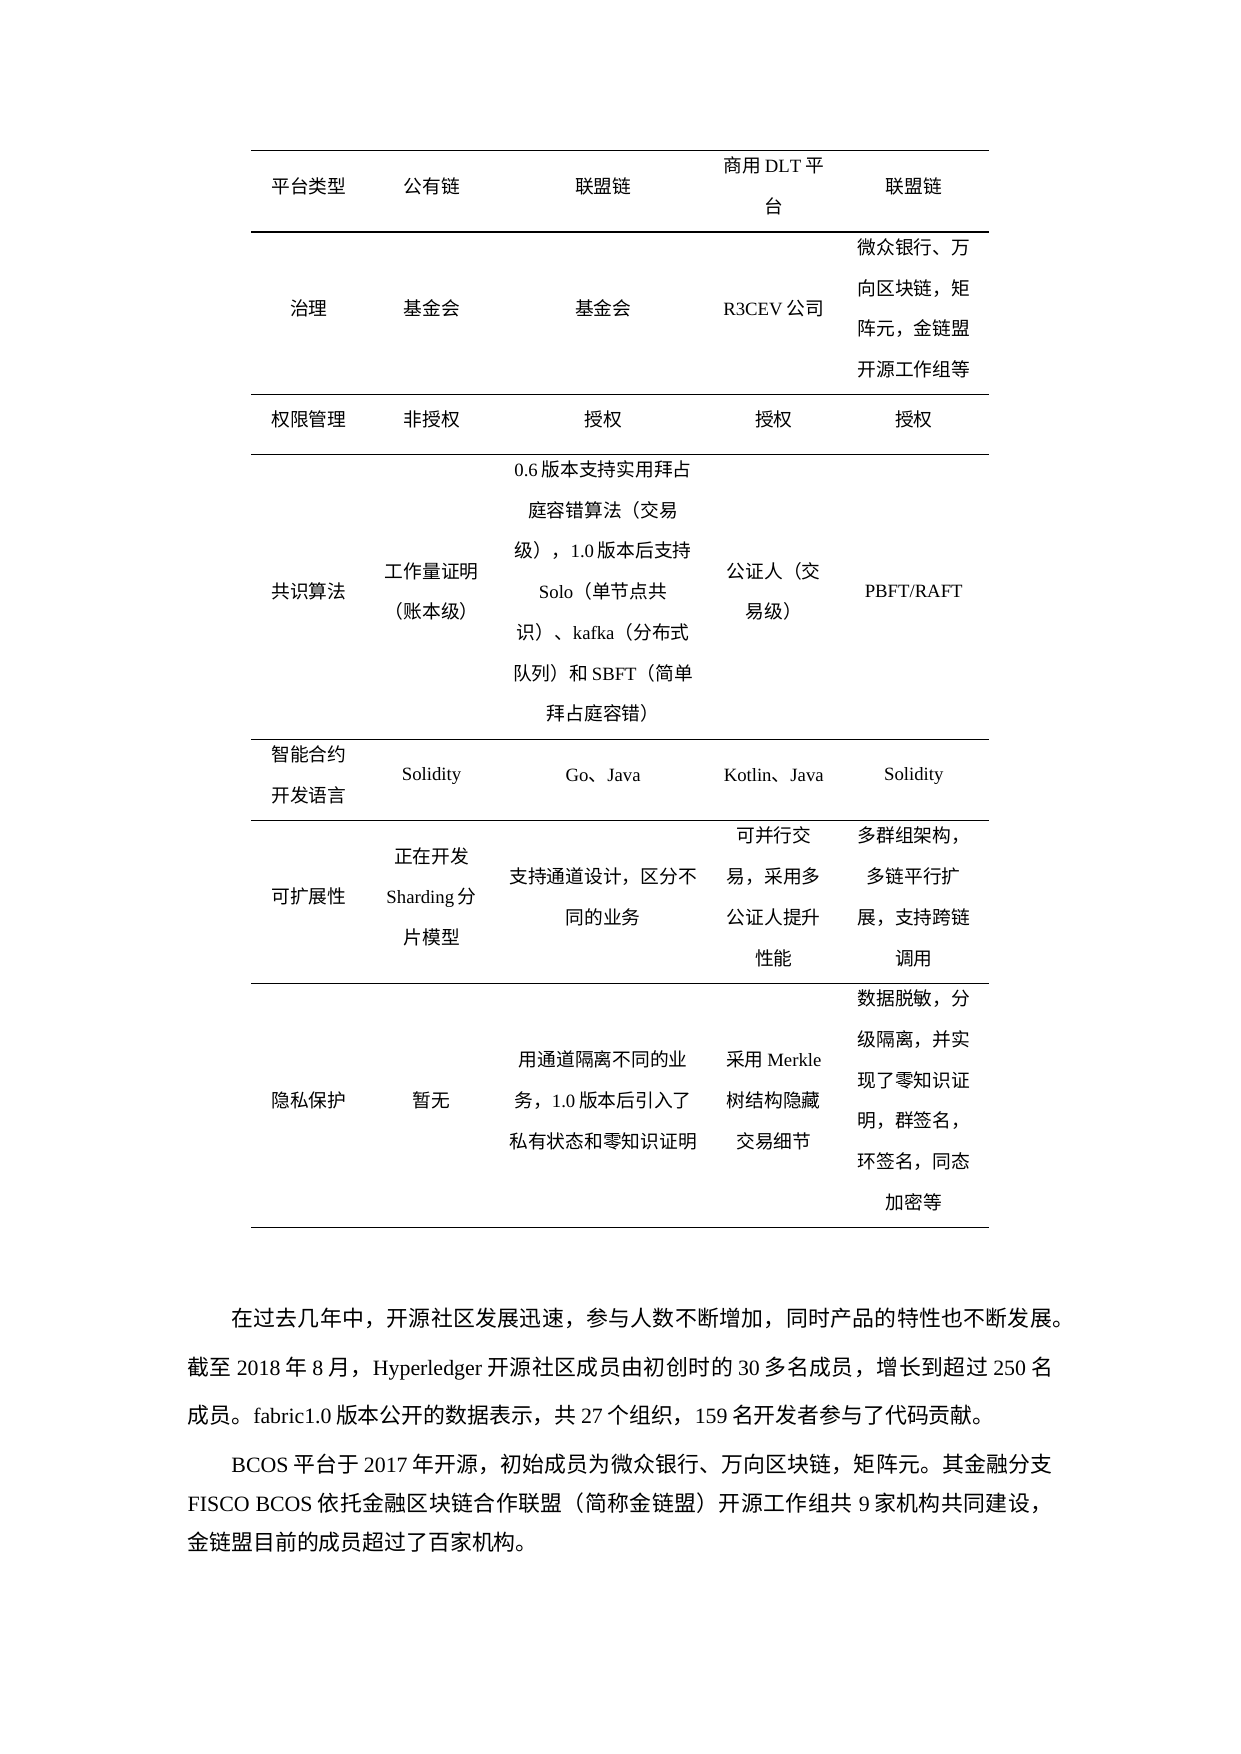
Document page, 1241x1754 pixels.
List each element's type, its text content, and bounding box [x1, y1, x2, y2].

table_cell 公证人（交易级） [709, 455, 838, 738]
table_cell 商用DLT平台 [709, 151, 838, 231]
table_cell 授权 [709, 395, 838, 453]
table_cell 权限管理 [251, 395, 366, 453]
table_cell Solidity [366, 740, 497, 820]
table_cell 用通道隔离不同的业务，1.0版本后引入了私有状态和零知识证明 [497, 984, 708, 1227]
table_cell 非授权 [366, 395, 497, 453]
table_cell 工作量证明（账本级） [366, 455, 497, 738]
table_cell 多群组架构，多链平行扩展，支持跨链调用 [838, 821, 989, 983]
table_cell R3CEV公司 [709, 233, 838, 394]
table_cell 采用Merkle树结构隐藏交易细节 [709, 984, 838, 1227]
table_cell PBFT/RAFT [838, 455, 989, 738]
table_cell 联盟链 [838, 151, 989, 231]
table_cell 可扩展性 [251, 821, 366, 983]
table_cell 数据脱敏，分级隔离，并实现了零知识证明，群签名，环签名，同态加密等 [838, 984, 989, 1227]
table_cell 正在开发Sharding分片模型 [366, 821, 497, 983]
table_cell 智能合约开发语言 [251, 740, 366, 820]
text 在过去几年中，开源社区发展迅速，参与人数不断增加，同时产品的特性也不断发展。截至2018年8月，Hyperledger开源社区成员由初创时的30多名成员，增长到超过250名成员。fabric1.0版本公开的数据表示，共27个组织，159名开发者参与了代码贡献。 [187, 1300, 1053, 1430]
table_cell 授权 [838, 395, 989, 453]
table_cell 平台类型 [251, 151, 366, 231]
table_cell 治理 [251, 233, 366, 394]
table_cell Go、Java [497, 740, 708, 820]
table_cell 隐私保护 [251, 984, 366, 1227]
table_cell 可并行交易，采用多公证人提升性能 [709, 821, 838, 983]
table_cell 基金会 [497, 233, 708, 394]
table_cell 微众银行、万向区块链，矩阵元，金链盟开源工作组等 [838, 233, 989, 394]
table_cell 联盟链 [497, 151, 708, 231]
table_cell 基金会 [366, 233, 497, 394]
table_cell Kotlin、Java [709, 740, 838, 820]
table_cell 0.6版本支持实用拜占庭容错算法（交易级），1.0版本后支持Solo（单节点共识）、kafka（分布式队列）和SBFT（简单拜占庭容错） [497, 455, 708, 738]
text BCOS平台于2017年开源，初始成员为微众银行、万向区块链，矩阵元。其金融分支FISCO BCOS依托金融区块链合作联盟（简称金链盟）开源工作组共9家机构共同建设，金链盟目前的成员超过了百家机构。 [187, 1446, 1053, 1557]
table_cell 公有链 [366, 151, 497, 231]
table_cell 授权 [497, 395, 708, 453]
table_cell 共识算法 [251, 455, 366, 738]
table_cell Solidity [838, 740, 989, 820]
table_cell 暂无 [366, 984, 497, 1227]
table_cell 支持通道设计，区分不同的业务 [497, 821, 708, 983]
